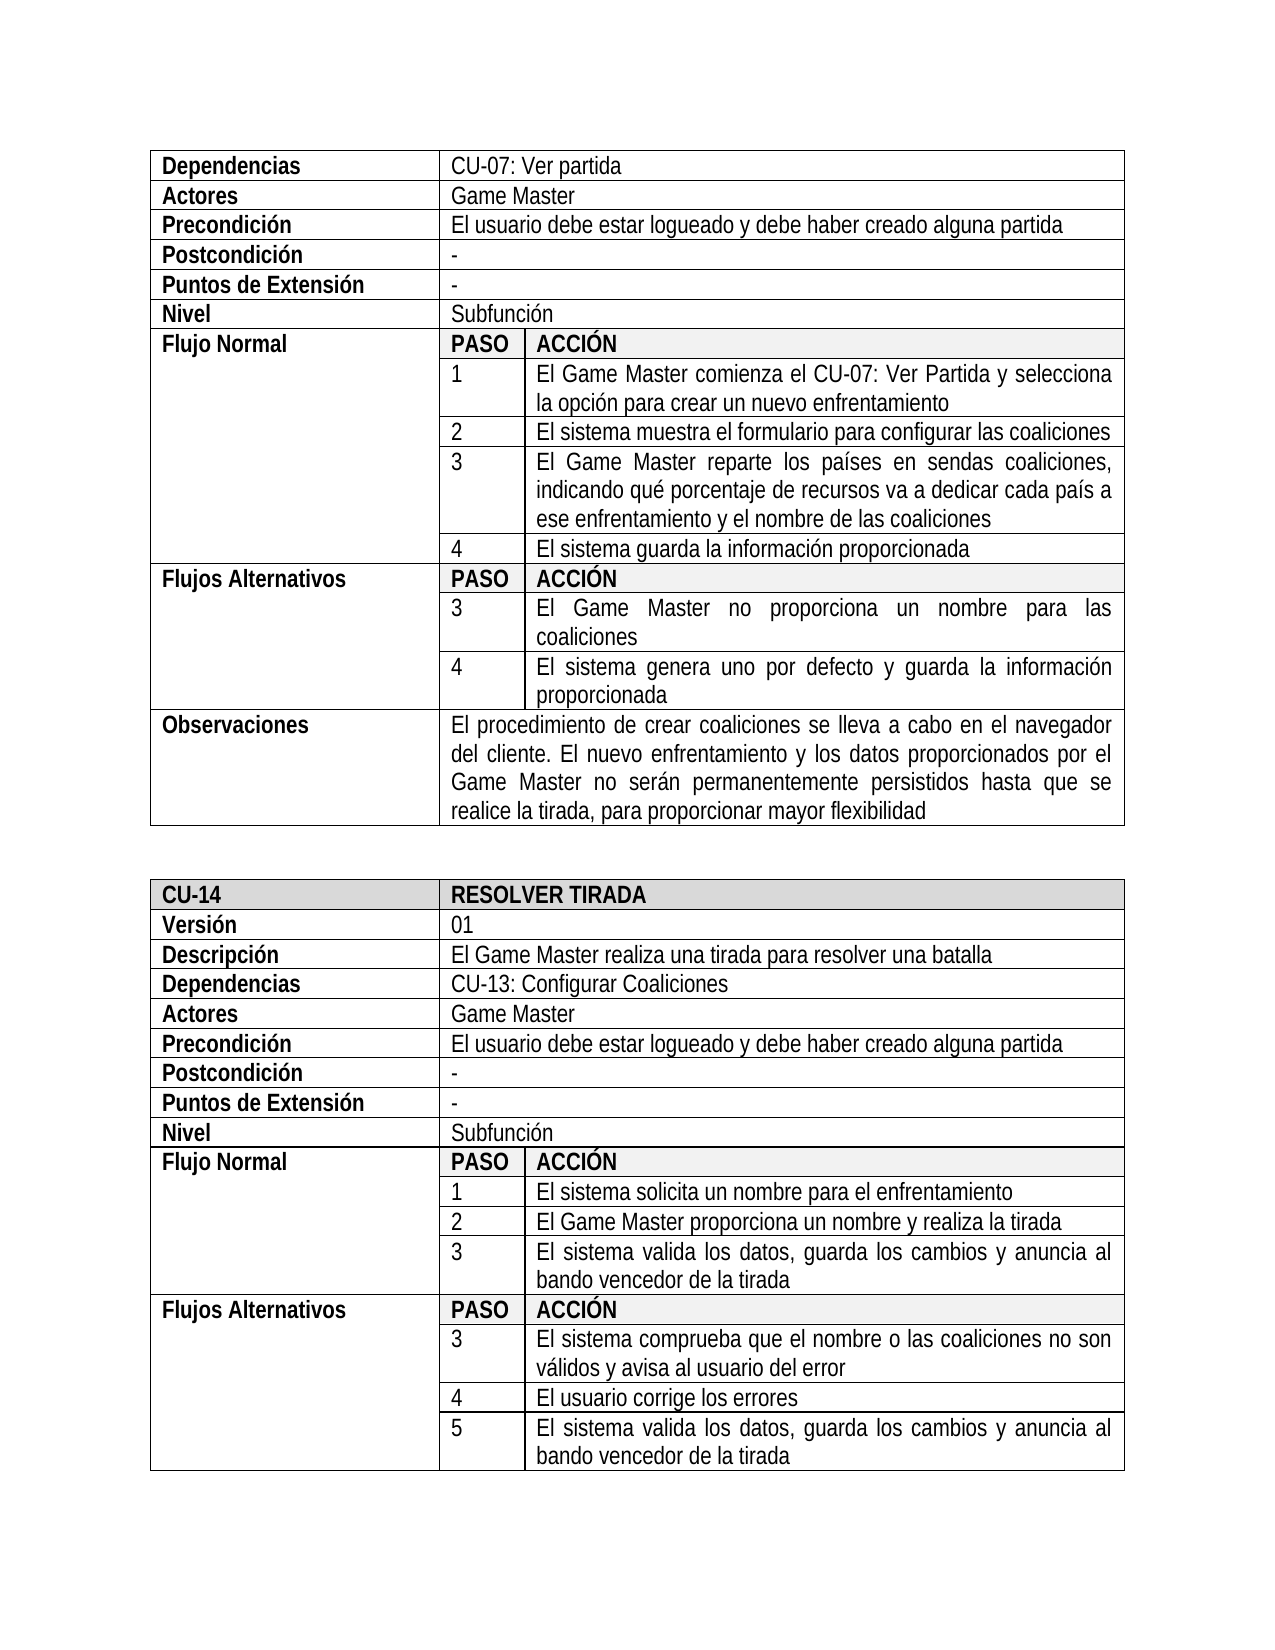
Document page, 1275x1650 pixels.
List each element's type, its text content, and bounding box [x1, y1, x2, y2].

table_cell El Game Master reparte los países en sendas coaliciones, indicando qué porcentaje de recursos va a dedicar cada país a ese enfrentamiento y el nombre de las coaliciones [526, 447, 1124, 533]
table_cell Descripción [151, 940, 439, 968]
table_cell - [440, 1088, 1124, 1117]
table_cell El usuario debe estar logueado y debe haber creado alguna partida [440, 210, 1124, 239]
table_cell 2 [440, 417, 524, 446]
table_cell Postcondición [151, 240, 439, 269]
table_cell Actores [151, 181, 439, 209]
table_cell El sistema muestra el formulario para configurar las coaliciones [526, 417, 1124, 446]
table_cell PASO [440, 564, 524, 592]
table_cell Postcondición [151, 1058, 439, 1087]
table_cell Subfunción [440, 1118, 1124, 1146]
table_cell El sistema guarda la información proporcionada [526, 534, 1124, 562]
table_cell 1 [440, 359, 524, 416]
table_cell El sistema genera uno por defecto y guarda la información proporcionada [526, 652, 1124, 709]
table_cell - [440, 1058, 1124, 1087]
table_cell Nivel [151, 1118, 439, 1146]
table_cell Flujo Normal [151, 329, 439, 562]
table_cell 4 [440, 534, 524, 562]
table_cell PASO [440, 1148, 524, 1176]
table_header RESOLVER TIRADA [440, 880, 1124, 909]
table_cell 5 [440, 1413, 524, 1470]
table_cell El procedimiento de crear coaliciones se lleva a cabo en el navegador del cliente. El nuevo enfrentamiento y los datos proporcionados por el Game Master no serán permanentemente persistidos hasta que se realice la tirada, para proporcionar mayor flexibilidad [440, 710, 1124, 824]
table_cell Flujos Alternativos [151, 564, 439, 709]
table_cell PASO [440, 329, 524, 358]
table_cell ACCIÓN [526, 1148, 1124, 1176]
table_cell ACCIÓN [526, 564, 1124, 592]
table_cell Nivel [151, 300, 439, 328]
table_cell Dependencias [151, 969, 439, 998]
table_cell 3 [440, 1325, 524, 1382]
table_cell 3 [440, 593, 524, 651]
table_cell Precondición [151, 1029, 439, 1057]
table_cell Flujos Alternativos [151, 1295, 439, 1470]
table_cell Subfunción [440, 300, 1124, 328]
table_header CU-14 [151, 880, 439, 909]
table_cell - [440, 270, 1124, 298]
table_cell - [440, 240, 1124, 269]
table_cell El Game Master no proporciona un nombre para las coaliciones [526, 593, 1124, 651]
table_cell PASO [440, 1295, 524, 1323]
table_cell Game Master [440, 181, 1124, 209]
table_cell El usuario debe estar logueado y debe haber creado alguna partida [440, 1029, 1124, 1057]
table_cell El sistema valida los datos, guarda los cambios y anuncia al bando vencedor de la tirada [526, 1413, 1124, 1470]
table_cell Puntos de Extensión [151, 270, 439, 298]
table_cell El sistema solicita un nombre para el enfrentamiento [526, 1177, 1124, 1206]
table_cell 3 [440, 447, 524, 533]
table_cell Dependencias [151, 151, 439, 180]
table_cell El Game Master realiza una tirada para resolver una batalla [440, 940, 1124, 968]
table_cell 4 [440, 652, 524, 709]
table_cell ACCIÓN [526, 329, 1124, 358]
table_cell 4 [440, 1383, 524, 1411]
table_cell El Game Master comienza el CU-07: Ver Partida y selecciona la opción para crear un nuevo enfrentamiento [526, 359, 1124, 416]
table_cell Puntos de Extensión [151, 1088, 439, 1117]
table_cell Game Master [440, 999, 1124, 1028]
table_cell 3 [440, 1236, 524, 1294]
table_cell ACCIÓN [526, 1295, 1124, 1323]
table_cell Flujo Normal [151, 1148, 439, 1294]
table_cell Observaciones [151, 710, 439, 824]
table_cell El Game Master proporciona un nombre y realiza la tirada [526, 1207, 1124, 1235]
table_cell Precondición [151, 210, 439, 239]
table_cell 2 [440, 1207, 524, 1235]
table_cell CU-13: Configurar Coaliciones [440, 969, 1124, 998]
table_cell El usuario corrige los errores [526, 1383, 1124, 1411]
table_cell Versión [151, 910, 439, 938]
table_cell 01 [440, 910, 1124, 938]
table_cell El sistema comprueba que el nombre o las coaliciones no son válidos y avisa al usuario del error [526, 1325, 1124, 1382]
table_cell 1 [440, 1177, 524, 1206]
table_cell CU-07: Ver partida [440, 151, 1124, 180]
table_cell Actores [151, 999, 439, 1028]
table_cell El sistema valida los datos, guarda los cambios y anuncia al bando vencedor de la tirada [526, 1236, 1124, 1294]
